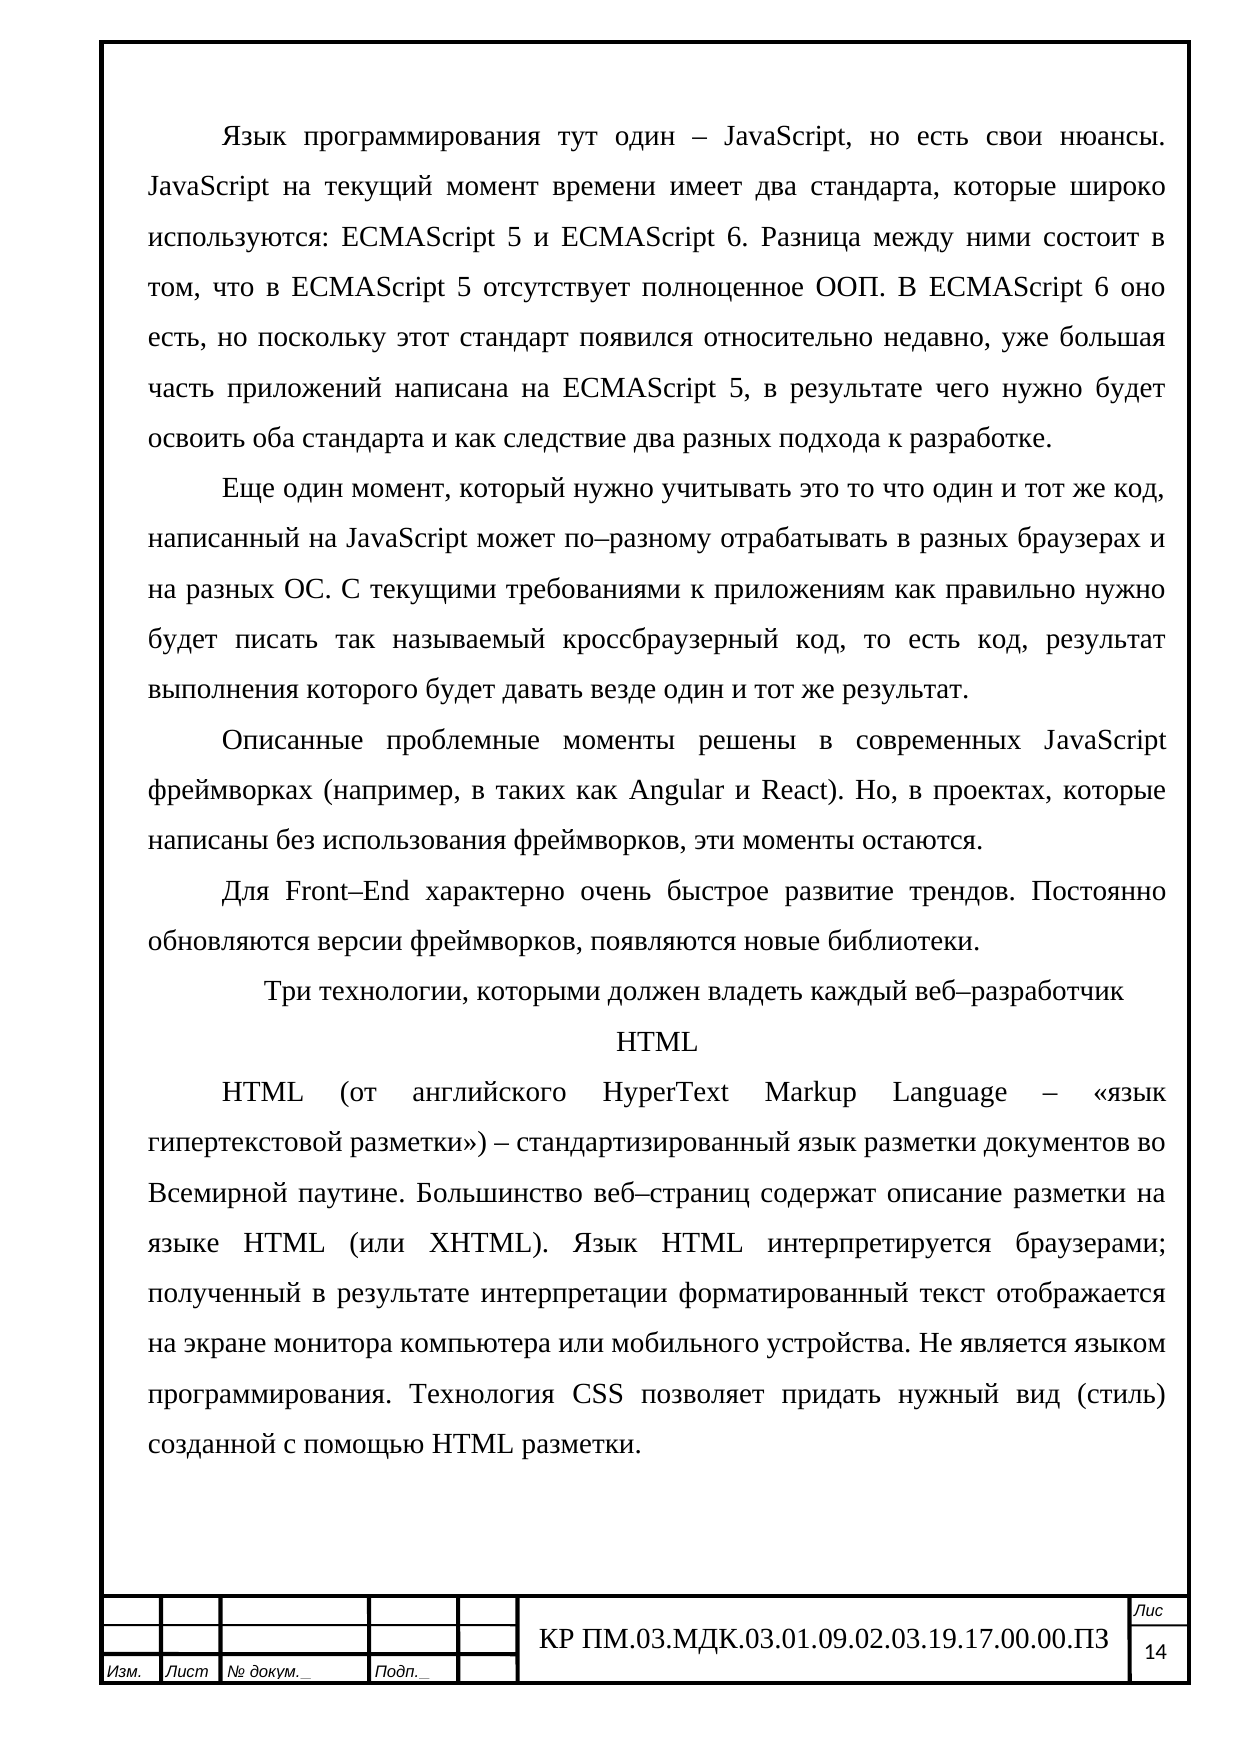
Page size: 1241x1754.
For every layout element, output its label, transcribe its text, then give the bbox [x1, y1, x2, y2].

text Язык программирования тут один – JavaScript, но есть свои нюансы. JavaScript на текущий момент времени имеет два стандарта, которые широко используются: ECMAScript 5 и ECMAScript 6. Разница между ними состоит в том, что в ECMAScript 5 отсутствует полноценное ООП. В ECMAScript 6 оно есть, но поскольку этот стандарт появился относительно недавно, уже большая часть приложений написана на ECMAScript 5, в результате чего нужно будет освоить оба стандарта и как следствие два разных подхода к разработке. [148, 118, 1167, 453]
text HTML [148, 1024, 1167, 1057]
text HTML (от английского HyperText Markup Language – «язык гипертекстовой разметки») – стандартизированный язык разметки документов во Всемирной паутине. Большинство веб–страниц содержат описание разметки на языке HTML (или XHTML). Язык HTML интерпретируется браузерами; полученный в результате интерпретации форматированный текст отображается на экране монитора компьютера или мобильного устройства. Не является языком программирования. Технология CSS позволяет придать нужный вид (стиль) созданной с помощью HTML разметки. [148, 1074, 1167, 1460]
text Описанные проблемные моменты решены в современных JavaScript фреймворках (например, в таких как Angular и React). Но, в проектах, которые написаны без использования фреймворков, эти моменты остаются. [148, 722, 1167, 856]
text Для Front–End характерно очень быстрое развитие трендов. Постоянно обновляются версии фреймворков, появляются новые библиотеки. [148, 873, 1167, 957]
text Еще один момент, который нужно учитывать это то что один и тот же код, написанный на JavaScript может по–разному отрабатывать в разных браузерах и на разных ОС. С текущими требованиями к приложениям как правильно нужно будет писать так называемый кроссбраузерный код, то есть код, результат выполнения которого будет давать везде один и тот же результат. [148, 470, 1167, 705]
text Три технологии, которыми должен владеть каждый веб–разработчик [148, 973, 1167, 1007]
